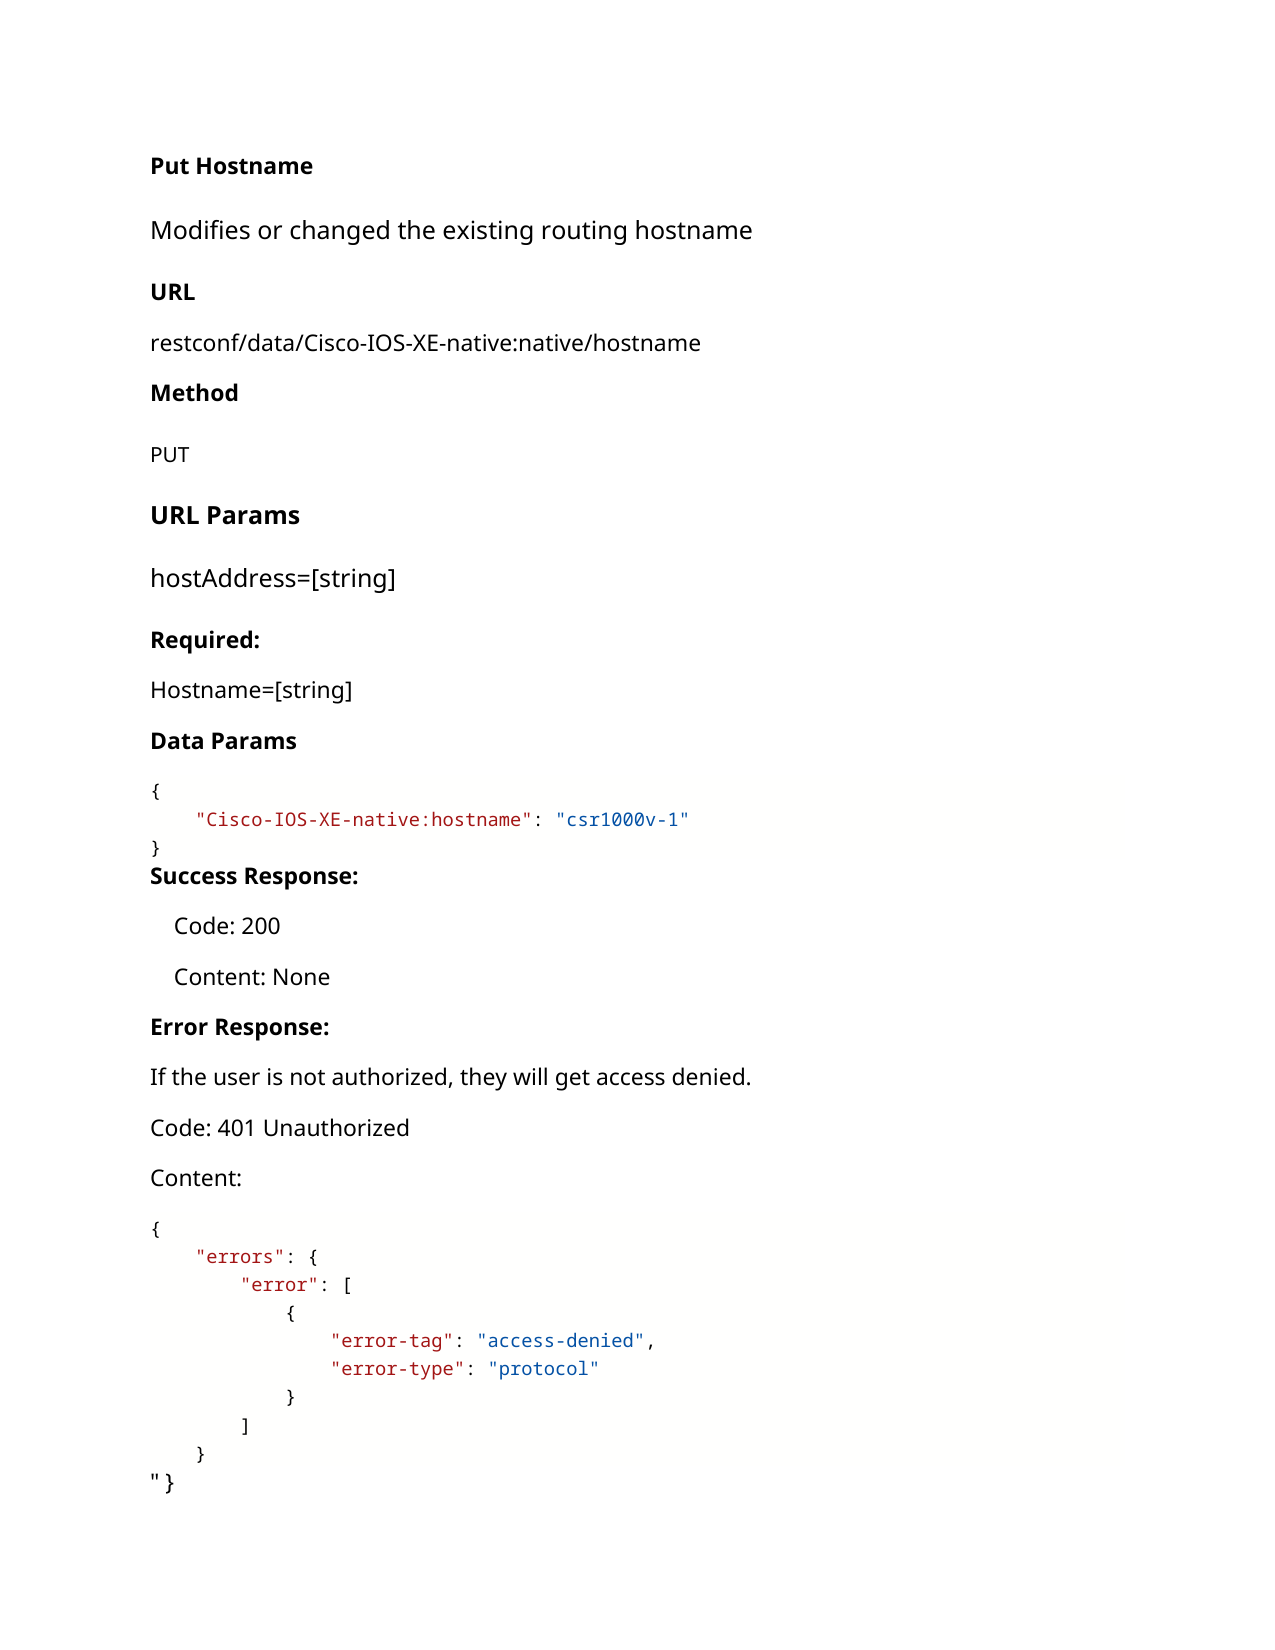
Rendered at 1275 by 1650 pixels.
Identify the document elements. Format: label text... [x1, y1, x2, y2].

text ] [150, 1409, 1125, 1437]
text Code: 401 Unauthorized [150, 1112, 1125, 1143]
text restconf/data/Cisco-IOS-XE-native:native/hostname [150, 327, 1125, 358]
text Required: [150, 624, 1125, 655]
text { [150, 775, 1125, 803]
text URL Params [150, 497, 1125, 532]
text PUT [150, 440, 1125, 468]
text " } [150, 1466, 1125, 1497]
text } [150, 831, 1125, 859]
text Error Response: [150, 1011, 1125, 1042]
text URL [150, 276, 1125, 307]
text If the user is not authorized, they will get access denied. [150, 1061, 1125, 1092]
text "error": [ [150, 1269, 1125, 1297]
text Data Params [150, 725, 1125, 756]
text hostAddress=[string] [150, 561, 1125, 595]
text Content: None [150, 960, 1125, 992]
text Put Hostname [150, 150, 1125, 181]
text "errors": { [150, 1241, 1125, 1269]
text Modifies or changed the existing routing hostname [150, 213, 1125, 247]
text { [150, 1297, 1125, 1325]
text } [150, 1381, 1125, 1409]
text Success Response: [150, 859, 1125, 891]
text "Cisco-IOS-XE-native:hostname": "csr1000v-1" [150, 803, 1125, 831]
text "error-tag": "access-denied", [150, 1325, 1125, 1353]
text Code: 200 [150, 910, 1125, 941]
text Hostname=[string] [150, 674, 1125, 706]
text Method [150, 377, 1125, 408]
text } [150, 1437, 1125, 1466]
text "error-type": "protocol" [150, 1353, 1125, 1381]
text Content: [150, 1162, 1125, 1193]
text { [150, 1212, 1125, 1241]
